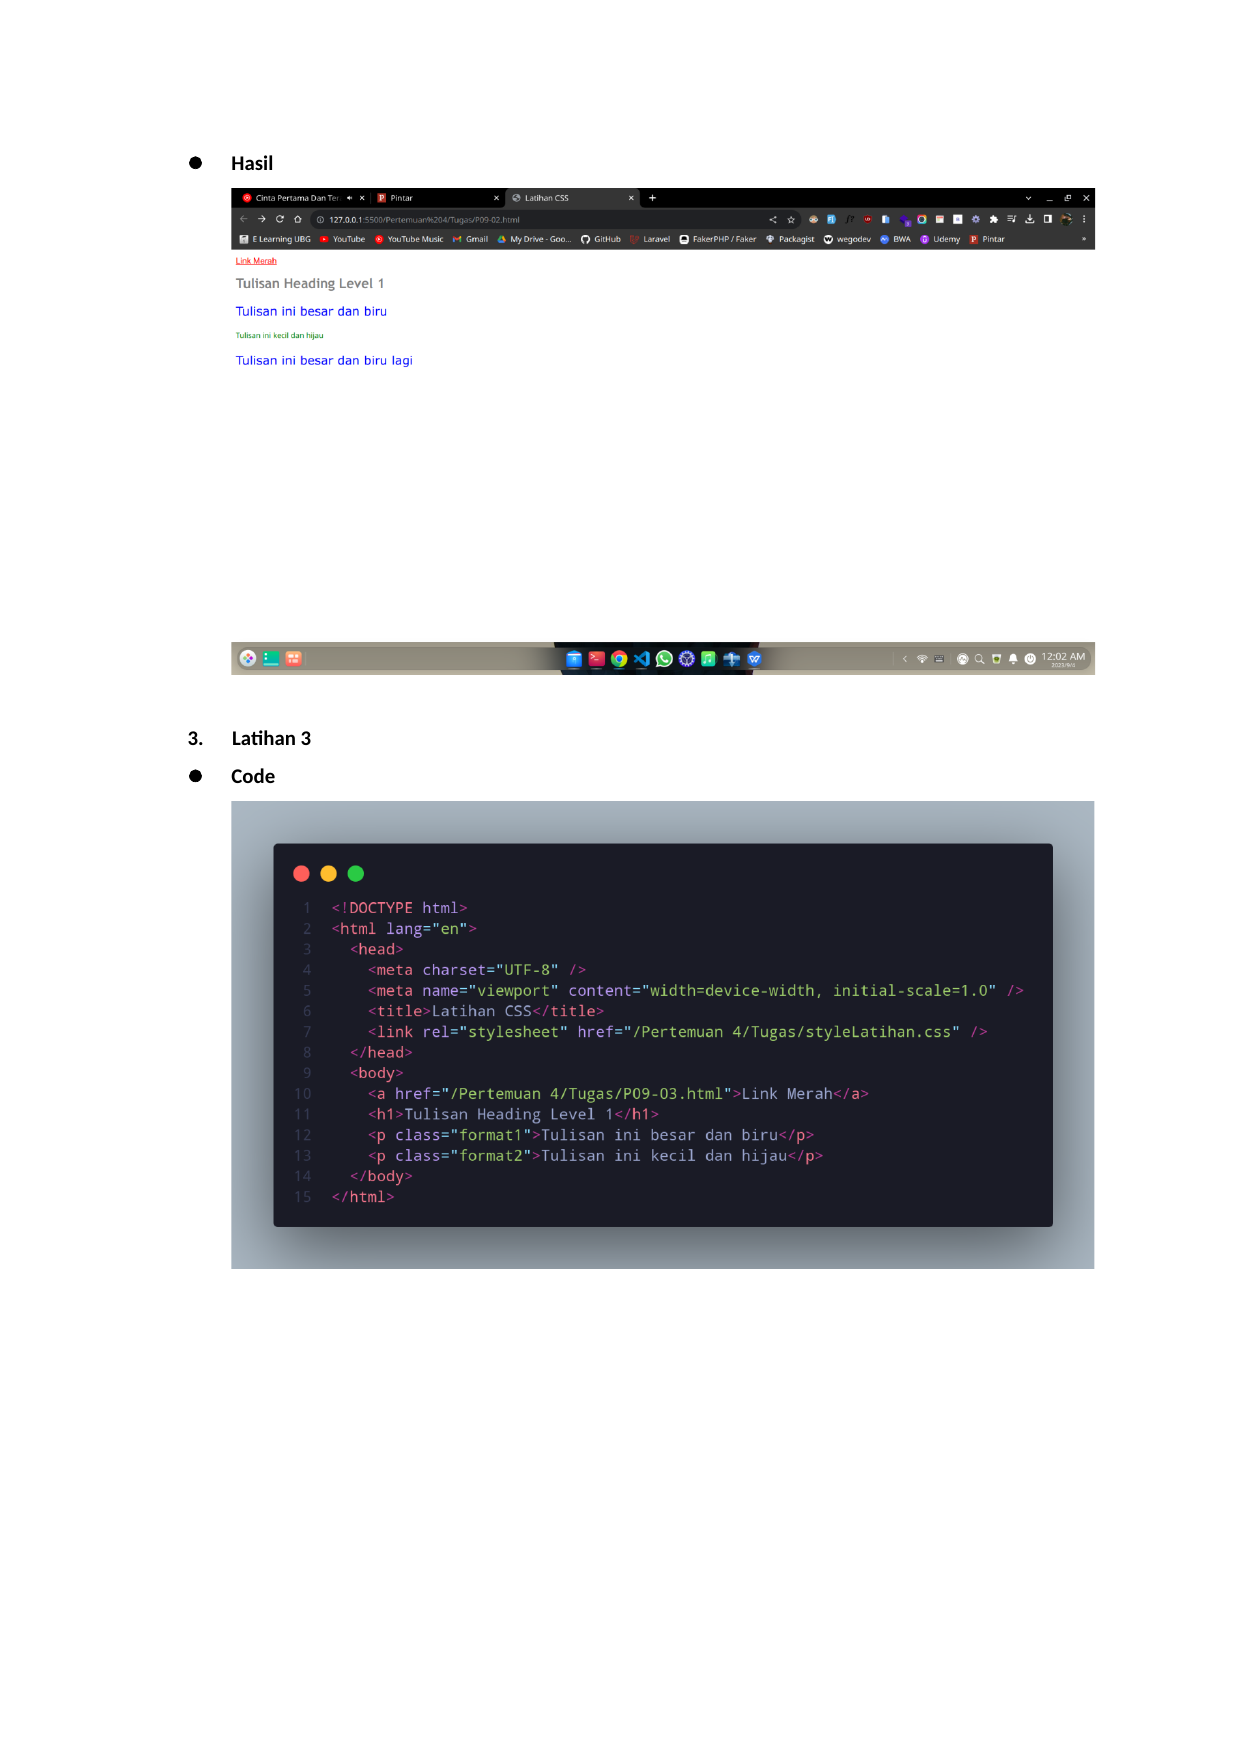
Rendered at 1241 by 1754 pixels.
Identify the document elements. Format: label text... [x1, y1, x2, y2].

list Latihan 3 [187, 725, 1053, 750]
picture [231, 188, 1096, 675]
picture [231, 801, 1095, 1269]
